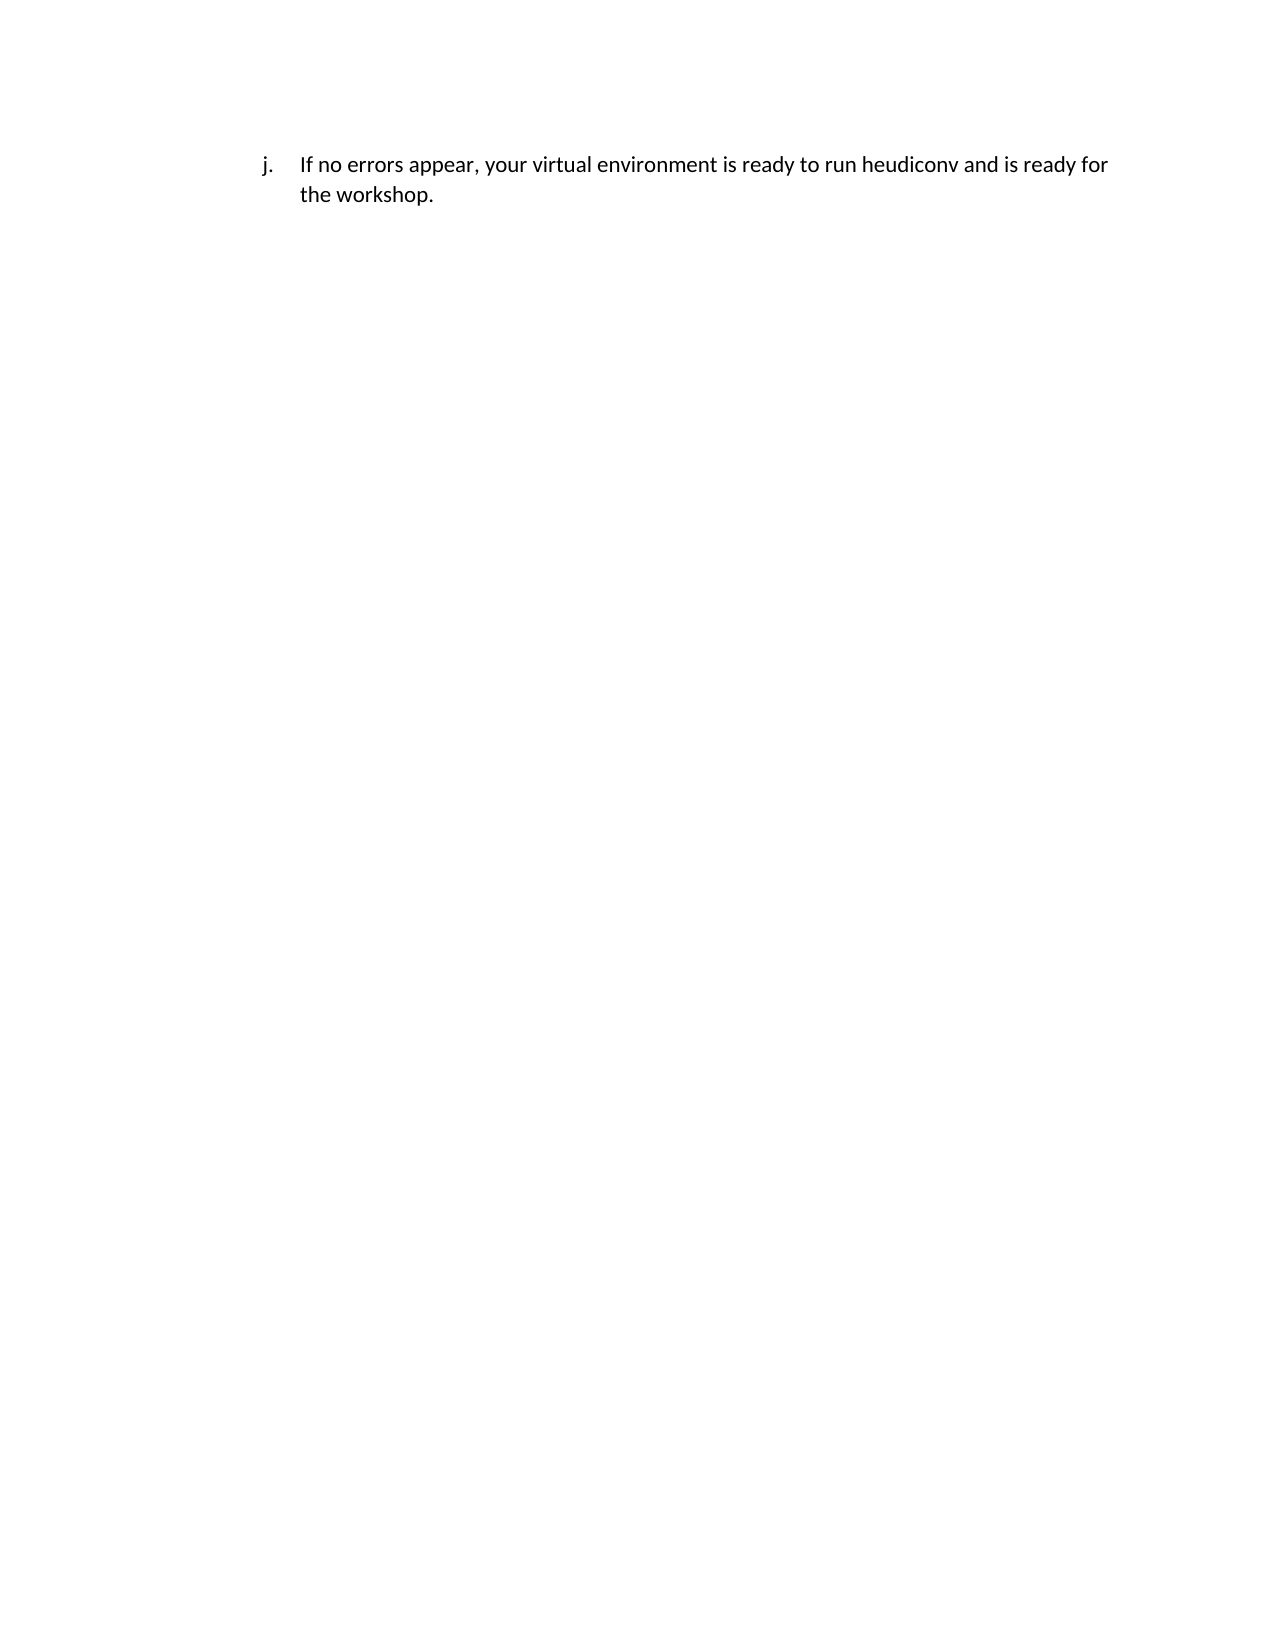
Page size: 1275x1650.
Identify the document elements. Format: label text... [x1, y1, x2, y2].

list If no errors appear, your virtual environment is ready to run heudiconv and is ready for the workshop. [262, 150, 1125, 208]
